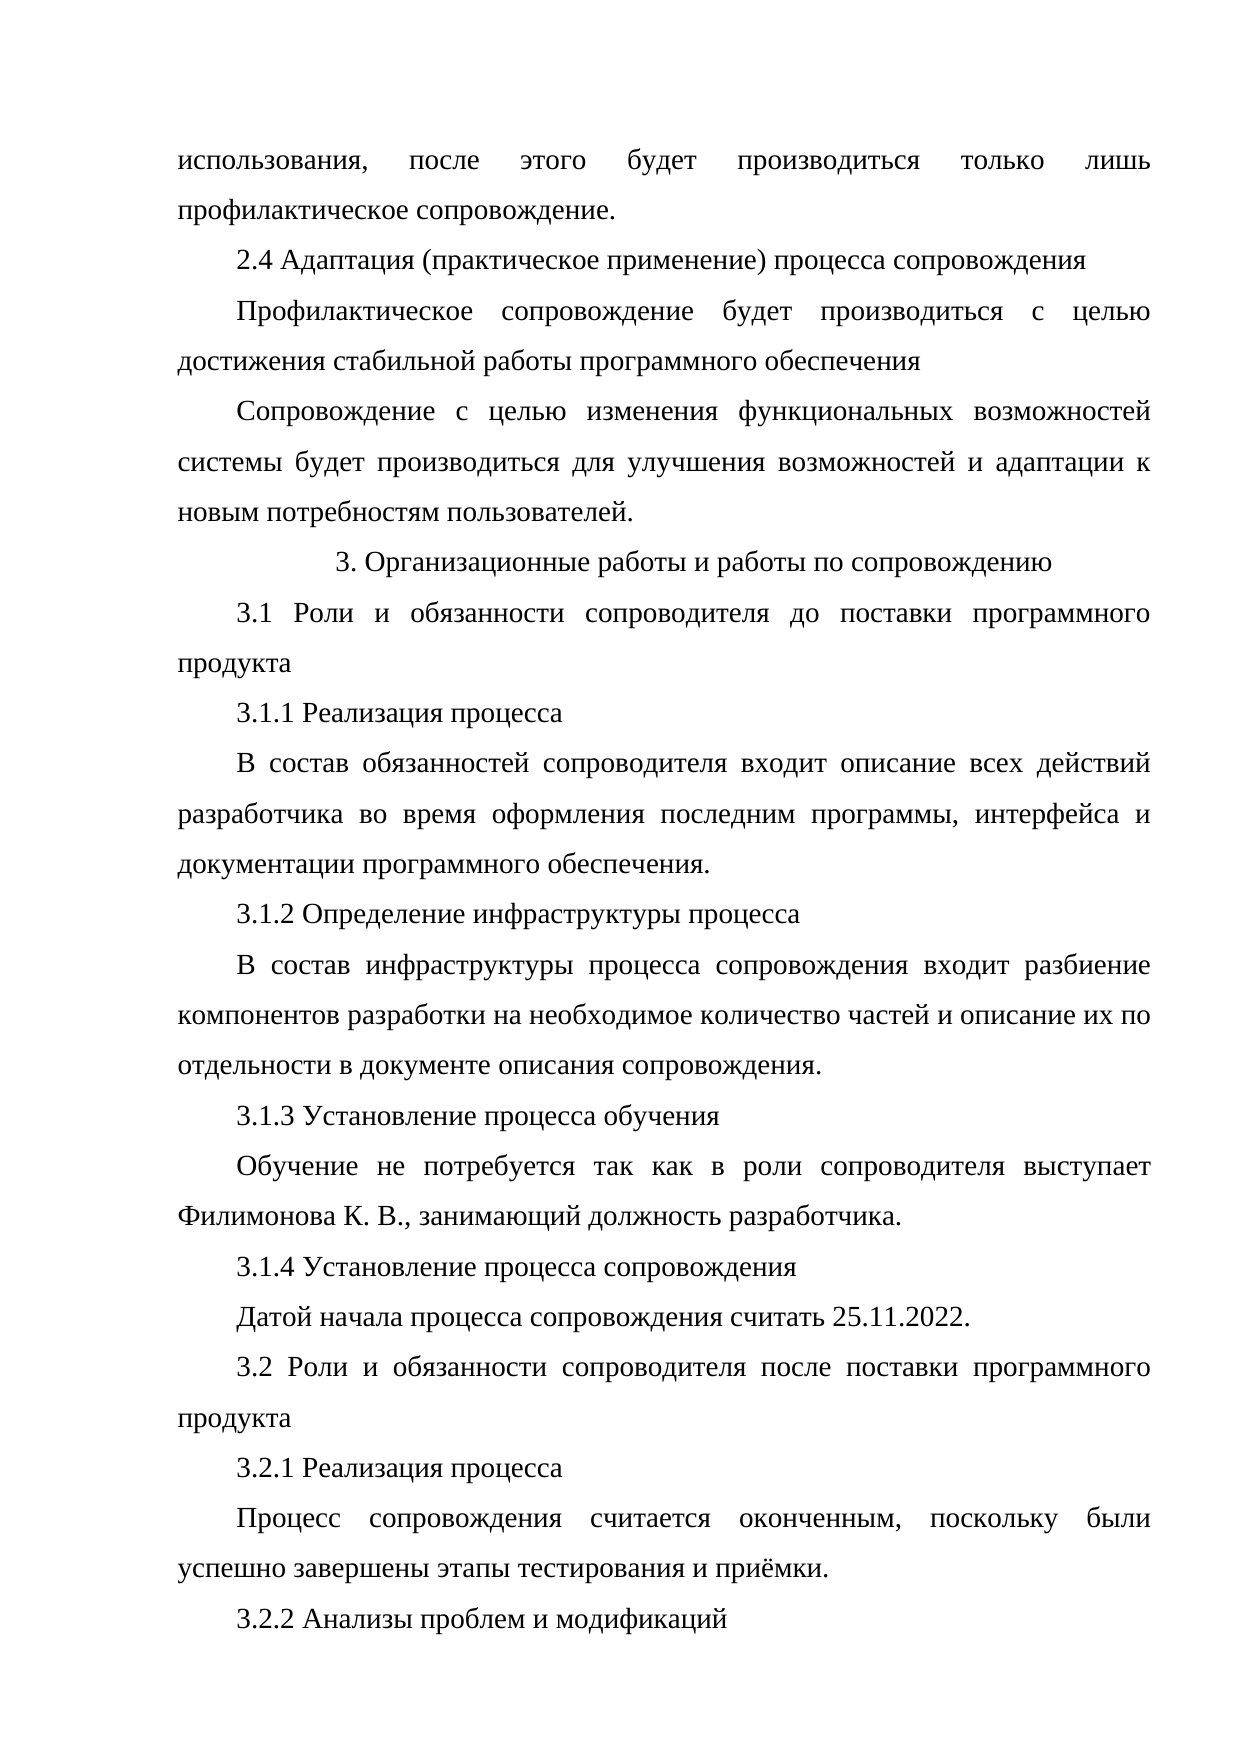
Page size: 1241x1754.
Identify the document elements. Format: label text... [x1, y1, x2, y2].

text 3.2.1 Реализация процесса [177, 1450, 1152, 1483]
text 3.1.2 Определение инфраструктуры процесса [177, 897, 1152, 930]
text 3.1.3 Установление процесса обучения [177, 1098, 1152, 1131]
text 3.1 Роли и обязанности сопроводителя до поставки программного продукта [177, 595, 1152, 678]
text 3.2 Роли и обязанности сопроводителя после поставки программного продукта [177, 1349, 1152, 1433]
text 3. Организационные работы и работы по сопровождению [177, 544, 1152, 578]
text Обучение не потребуется так как в роли сопроводителя выступает Филимонова К. В., занимающий должность разработчика. [177, 1148, 1152, 1232]
text Сопровождение с целью изменения функциональных возможностей системы будет производиться для улучшения возможностей и адаптации к новым потребностям пользователей. [177, 393, 1152, 528]
text 3.1.4 Установление процесса сопровождения [177, 1249, 1152, 1282]
text 2.4 Адаптация (практическое применение) процесса сопровождения [177, 242, 1152, 276]
text Профилактическое сопровождение будет производиться с целью достижения стабильной работы программного обеспечения [177, 293, 1152, 377]
text 3.1.1 Реализация процесса [177, 695, 1152, 729]
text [177, 142, 1152, 226]
text Датой начала процесса сопровождения считать 25.11.2022. [177, 1299, 1152, 1333]
text 3.2.2 Анализы проблем и модификаций [177, 1601, 1152, 1634]
text Процесс сопровождения считается оконченным, поскольку были успешно завершены этапы тестирования и приёмки. [177, 1500, 1152, 1584]
text В состав обязанностей сопроводителя входит описание всех действий разработчика во время оформления последним программы, интерфейса и документации программного обеспечения. [177, 746, 1152, 880]
text В состав инфраструктуры процесса сопровождения входит разбиение компонентов разработки на необходимое количество частей и описание их по отдельности в документе описания сопровождения. [177, 947, 1152, 1081]
